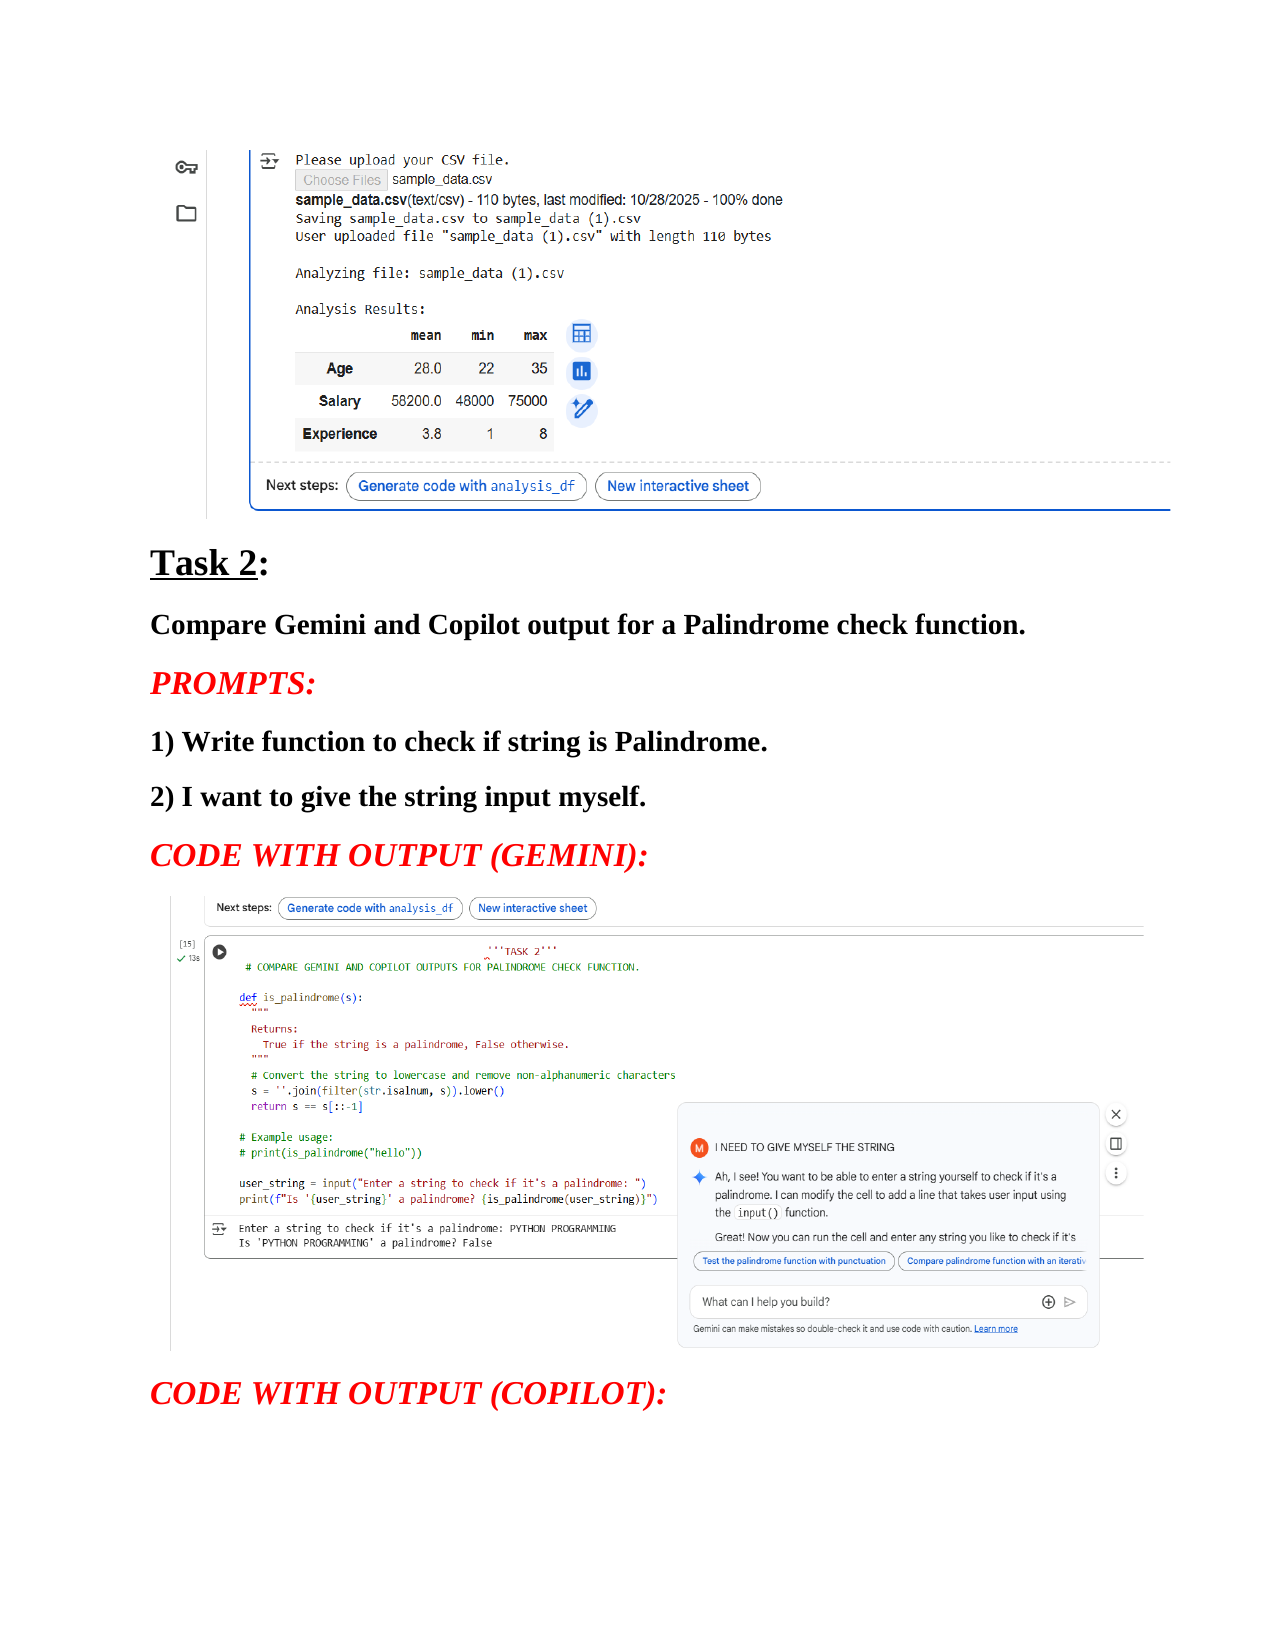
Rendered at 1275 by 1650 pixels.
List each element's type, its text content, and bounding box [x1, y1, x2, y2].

text 1) Write function to check if string is Palindrome. [150, 724, 1125, 758]
text Task 2: [150, 541, 1125, 584]
text 2) I want to give the string input myself. [150, 779, 1125, 813]
text Compare Gemini and Copilot output for a Palindrome check function. [150, 607, 1125, 641]
text CODE WITH OUTPUT (COPILOT): [150, 1373, 1125, 1411]
text PROMPTS: [150, 663, 1125, 701]
text CODE WITH OUTPUT (GEMINI): [150, 835, 1125, 873]
